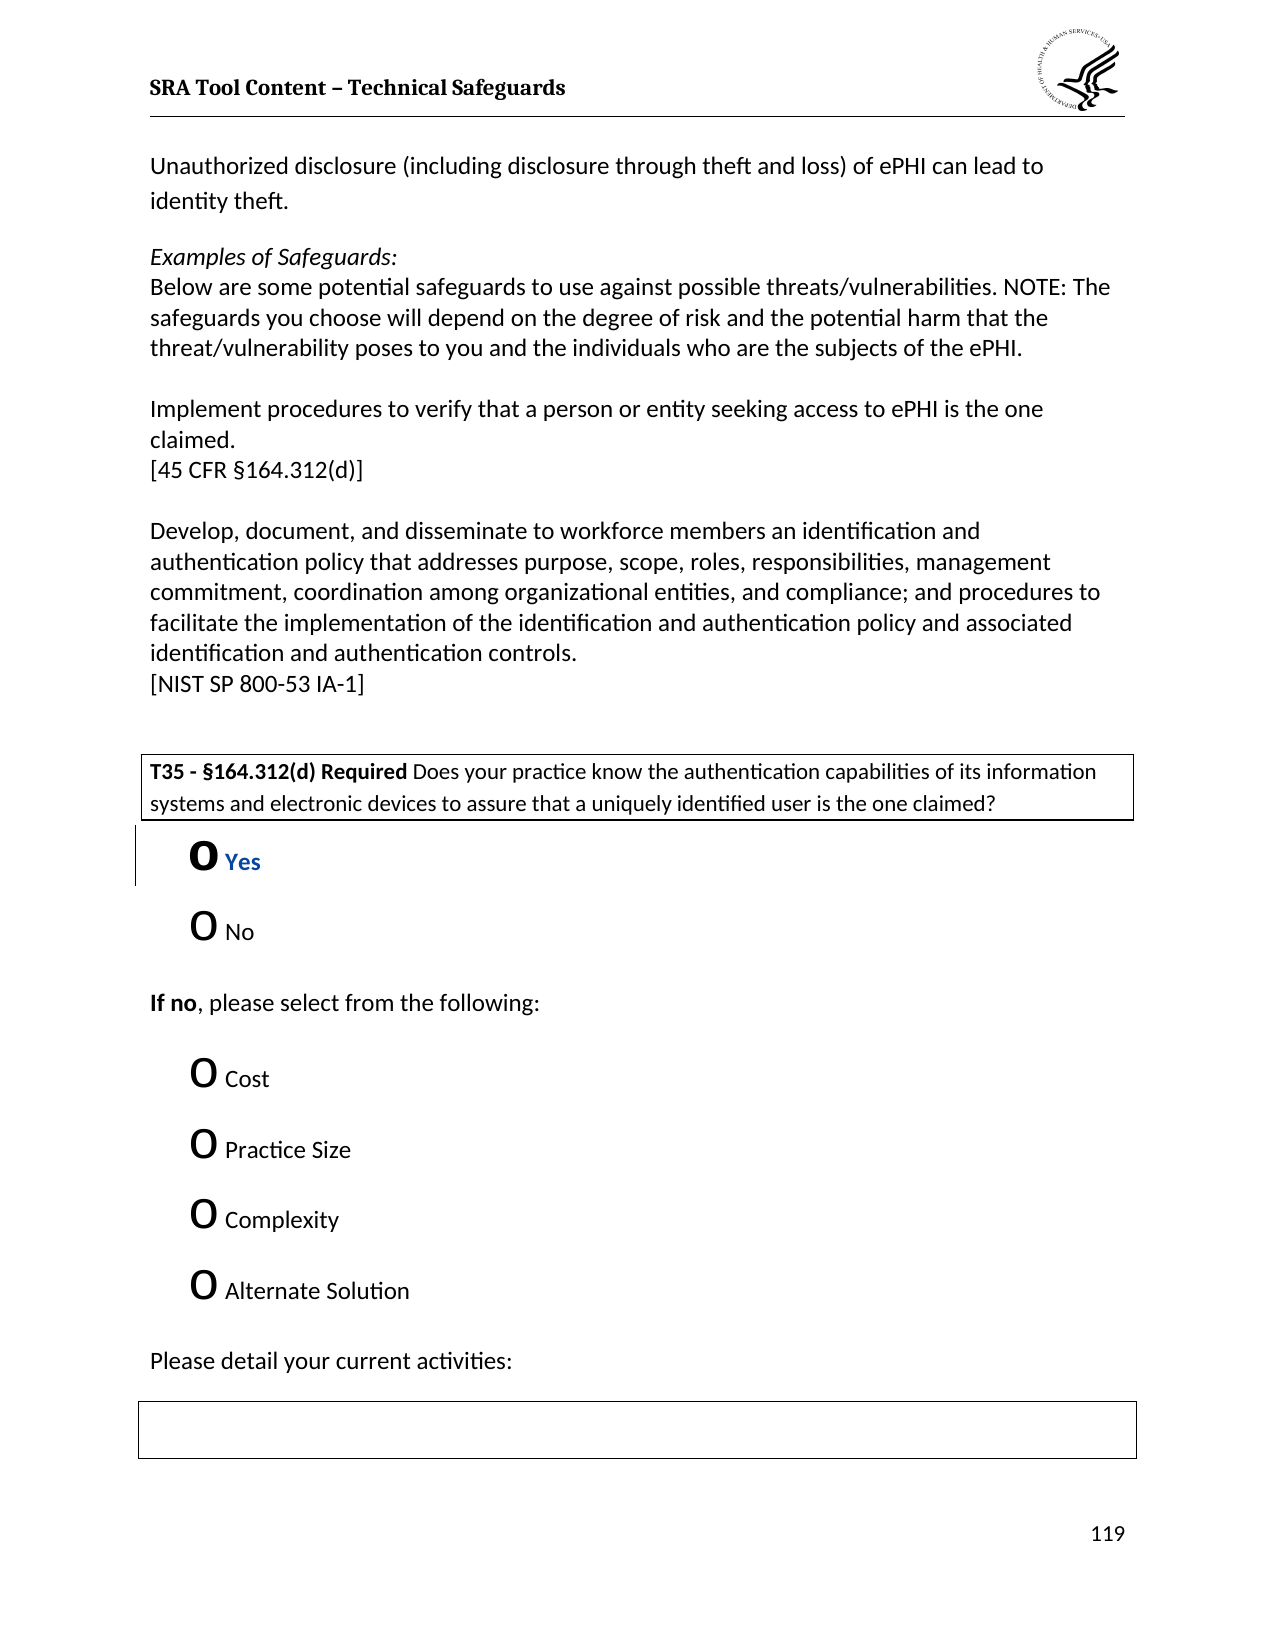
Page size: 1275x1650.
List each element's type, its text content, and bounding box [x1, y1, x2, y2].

table_header [139, 1402, 1136, 1458]
picture [1037, 29, 1119, 111]
subtitle T35 - §164.312(d) Required Does your practice know the authentication capabilities of its information systems and electronic devices to assure that a uniquely identified user is the one claimed? [142, 755, 1133, 819]
text Examples of Safeguards: [150, 241, 1125, 271]
text Implement procedures to verify that a person or entity seeking access to ePHI is the one claimed. [150, 393, 1125, 454]
list Complexity [187, 1183, 1125, 1245]
list Alternate Solution [187, 1254, 1125, 1315]
text Below are some potential safeguards to use against possible threats/vulnerabilities. NOTE: The safeguards you choose will depend on the degree of risk and the potential harm that the threat/vulnerability poses to you and the individuals who are the subjects of the ePHI. [150, 271, 1125, 363]
text [45 CFR §164.312(d)] [150, 454, 1125, 485]
text Please detail your current activities: [150, 1345, 1125, 1376]
list Practice Size [187, 1113, 1125, 1174]
list Yes [187, 825, 1125, 886]
list Cost [187, 1042, 1125, 1104]
text If no, please select from the following: [150, 987, 1125, 1017]
text Unauthorized disclosure (including disclosure through theft and loss) of ePHI can lead to identity theft. [150, 150, 1125, 216]
list No [187, 895, 1125, 957]
text Develop, document, and disseminate to workforce members an identification and authentication policy that addresses purpose, scope, roles, responsibilities, management commitment, coordination among organizational entities, and compliance; and procedures to facilitate the implementation of the identification and authentication policy and associated identification and authentication controls. [NIST SP 800-53 IA-1] [150, 485, 1125, 699]
